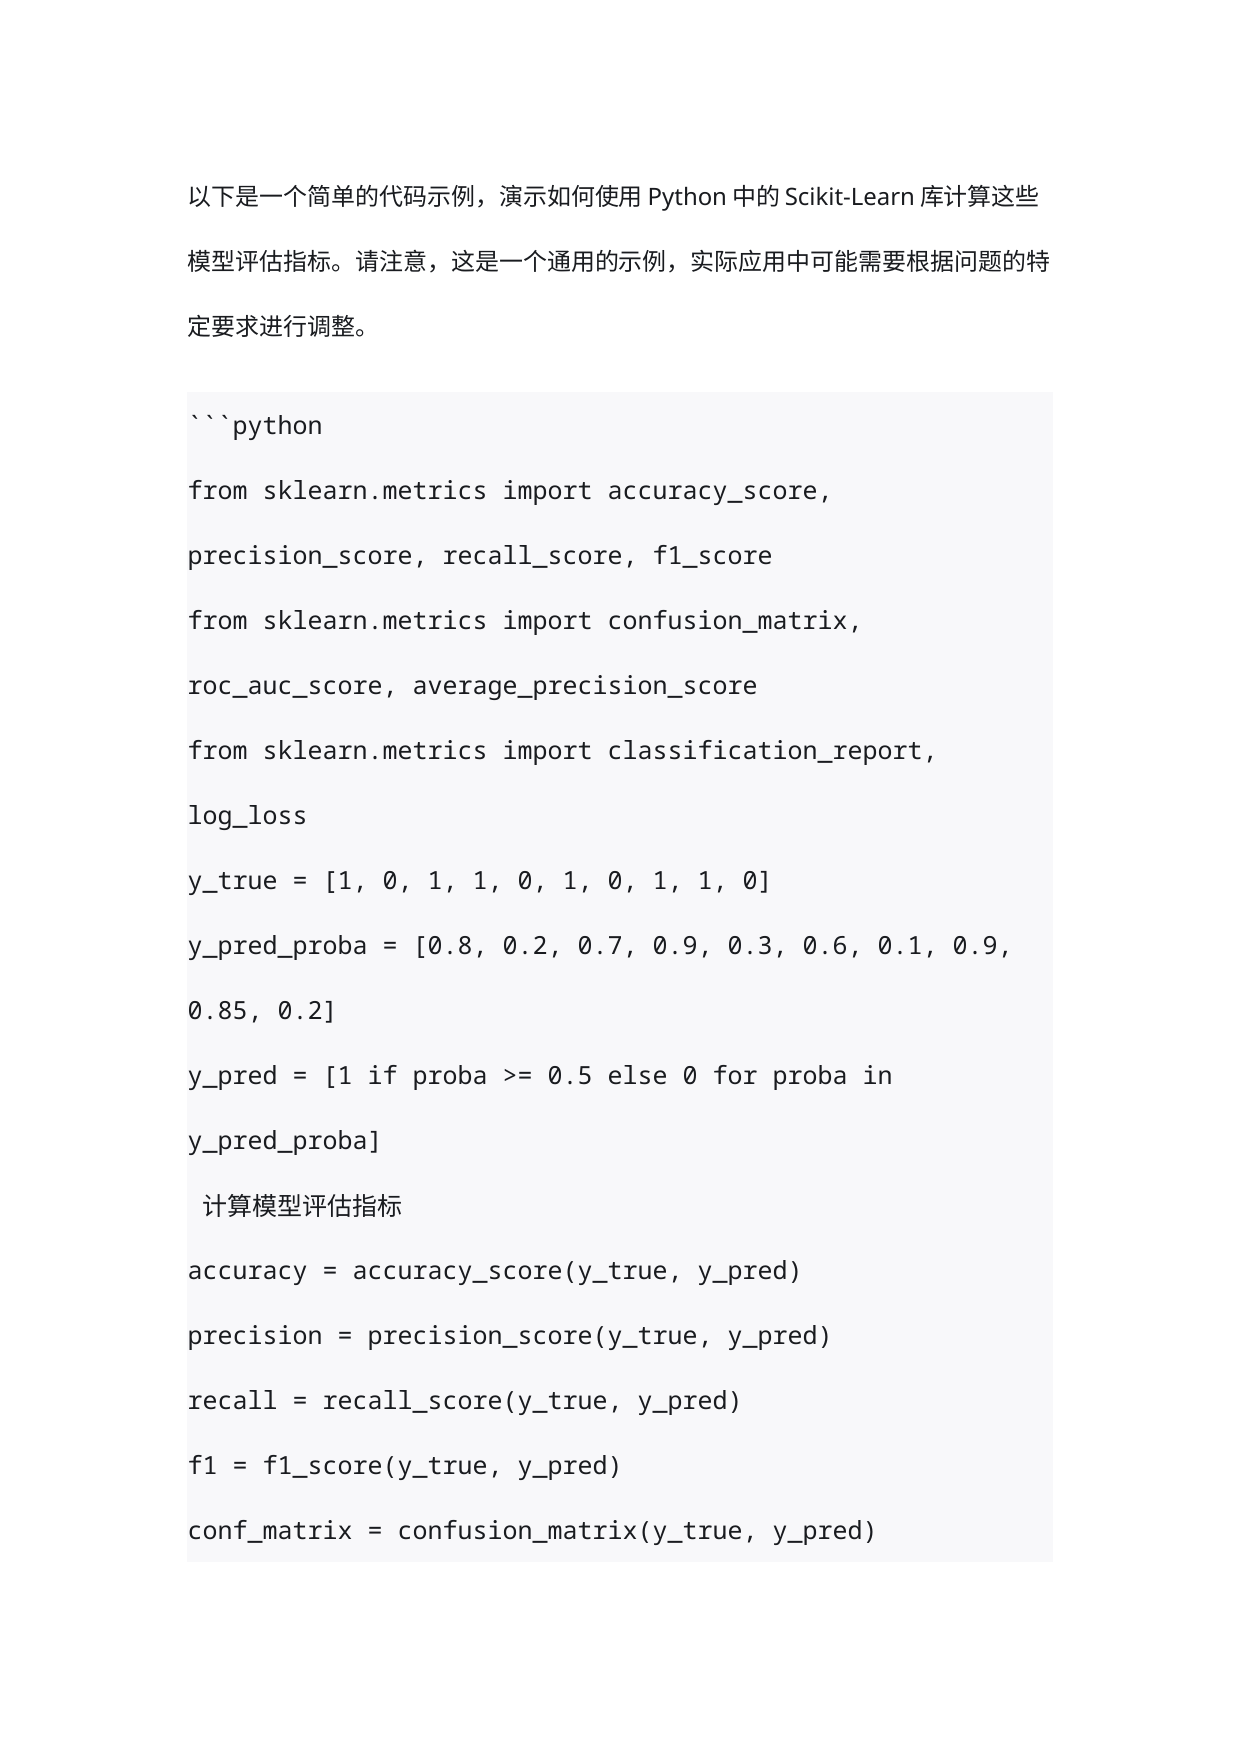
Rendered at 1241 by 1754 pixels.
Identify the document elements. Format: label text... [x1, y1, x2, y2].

text accuracy = accuracy_score(y_true, y_pred) [187, 1237, 1053, 1302]
text 计算模型评估指标 [187, 1172, 1053, 1237]
text y_pred = [1 if proba >= 0.5 else 0 for proba in y_pred_proba] [187, 1042, 1053, 1172]
text recall = recall_score(y_true, y_pred) [187, 1367, 1053, 1432]
text from sklearn.metrics import confusion_matrix, roc_auc_score, average_precision_score [187, 587, 1053, 717]
text 以下是一个简单的代码示例，演示如何使用Python中的Scikit-Learn库计算这些模型评估指标。请注意，这是一个通用的示例，实际应用中可能需要根据问题的特定要求进行调整。 [187, 162, 1053, 357]
text ```python [187, 392, 1053, 457]
text precision = precision_score(y_true, y_pred) [187, 1302, 1053, 1367]
text y_pred_proba = [0.8, 0.2, 0.7, 0.9, 0.3, 0.6, 0.1, 0.9, 0.85, 0.2] [187, 912, 1053, 1042]
text conf_matrix = confusion_matrix(y_true, y_pred) [187, 1497, 1053, 1562]
text f1 = f1_score(y_true, y_pred) [187, 1432, 1053, 1497]
text from sklearn.metrics import classification_report, log_loss [187, 717, 1053, 847]
text from sklearn.metrics import accuracy_score, precision_score, recall_score, f1_score [187, 457, 1053, 587]
text y_true = [1, 0, 1, 1, 0, 1, 0, 1, 1, 0] [187, 847, 1053, 912]
